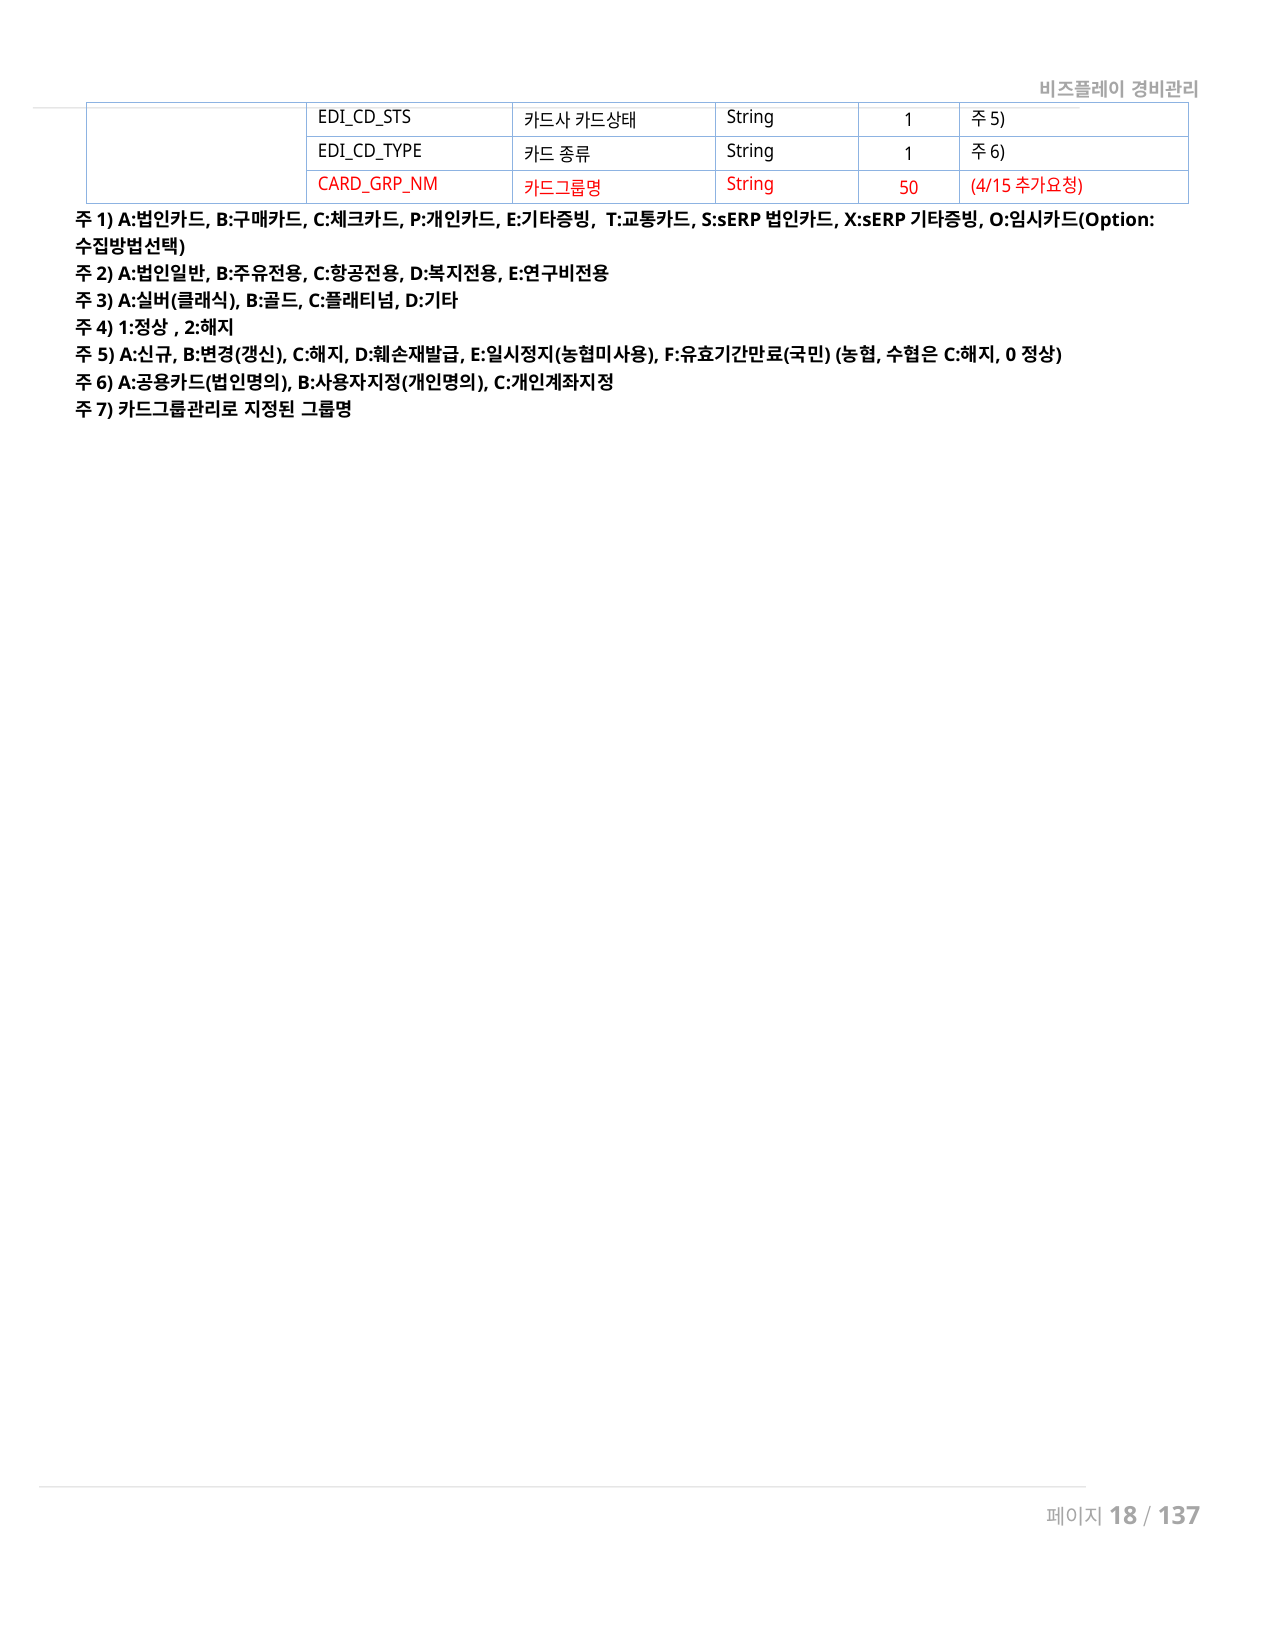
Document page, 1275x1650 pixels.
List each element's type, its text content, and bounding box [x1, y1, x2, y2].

table_cell CARD_GRP_NM [307, 171, 512, 203]
table_cell String [716, 103, 858, 136]
table_cell EDI_CD_STS [307, 103, 512, 136]
table_cell EDI_CD_TYPE [307, 137, 512, 169]
table_cell String [716, 171, 858, 203]
table_cell 카드사 카드상태 [513, 103, 715, 136]
text 주2) A:법인일반, B:주유전용, C:항공전용, D:복지전용, E:연구비전용 [75, 258, 1200, 286]
table_cell 주6) [960, 137, 1188, 169]
table_cell 카드그룹명 [513, 171, 715, 203]
text 주4) 1:정상 , 2:해지 [75, 313, 1200, 340]
table_cell String [716, 137, 858, 169]
table_cell (4/15 추가요청) [960, 171, 1188, 203]
text 주1) A:법인카드, B:구매카드, C:체크카드, P:개인카드, E:기타증빙, T:교통카드, S:sERP법인카드, X:sERP기타증빙, O:임시카드(Option:수집방법선택) [75, 204, 1200, 258]
text 주7) 카드그룹관리로 지정된 그룹명 [75, 394, 1200, 422]
text 주 5) A:신규, B:변경(갱신), C:해지, D:훼손재발급, E:일시정지(농협미사용), F:유효기간만료(국민) (농협, 수협은 C:해지, 0 정상) [75, 340, 1200, 367]
text 주6) A:공용카드(법인명의), B:사용자지정(개인명의), C:개인계좌지정 [75, 367, 1200, 394]
text 주3) A:실버(클래식), B:골드, C:플래티넘, D:기타 [75, 286, 1200, 313]
table_cell 주5) [960, 103, 1188, 136]
table_cell 1 [859, 137, 959, 169]
table_cell 1 [859, 103, 959, 136]
table_cell 50 [859, 171, 959, 203]
table_cell 카드 종류 [513, 137, 715, 169]
